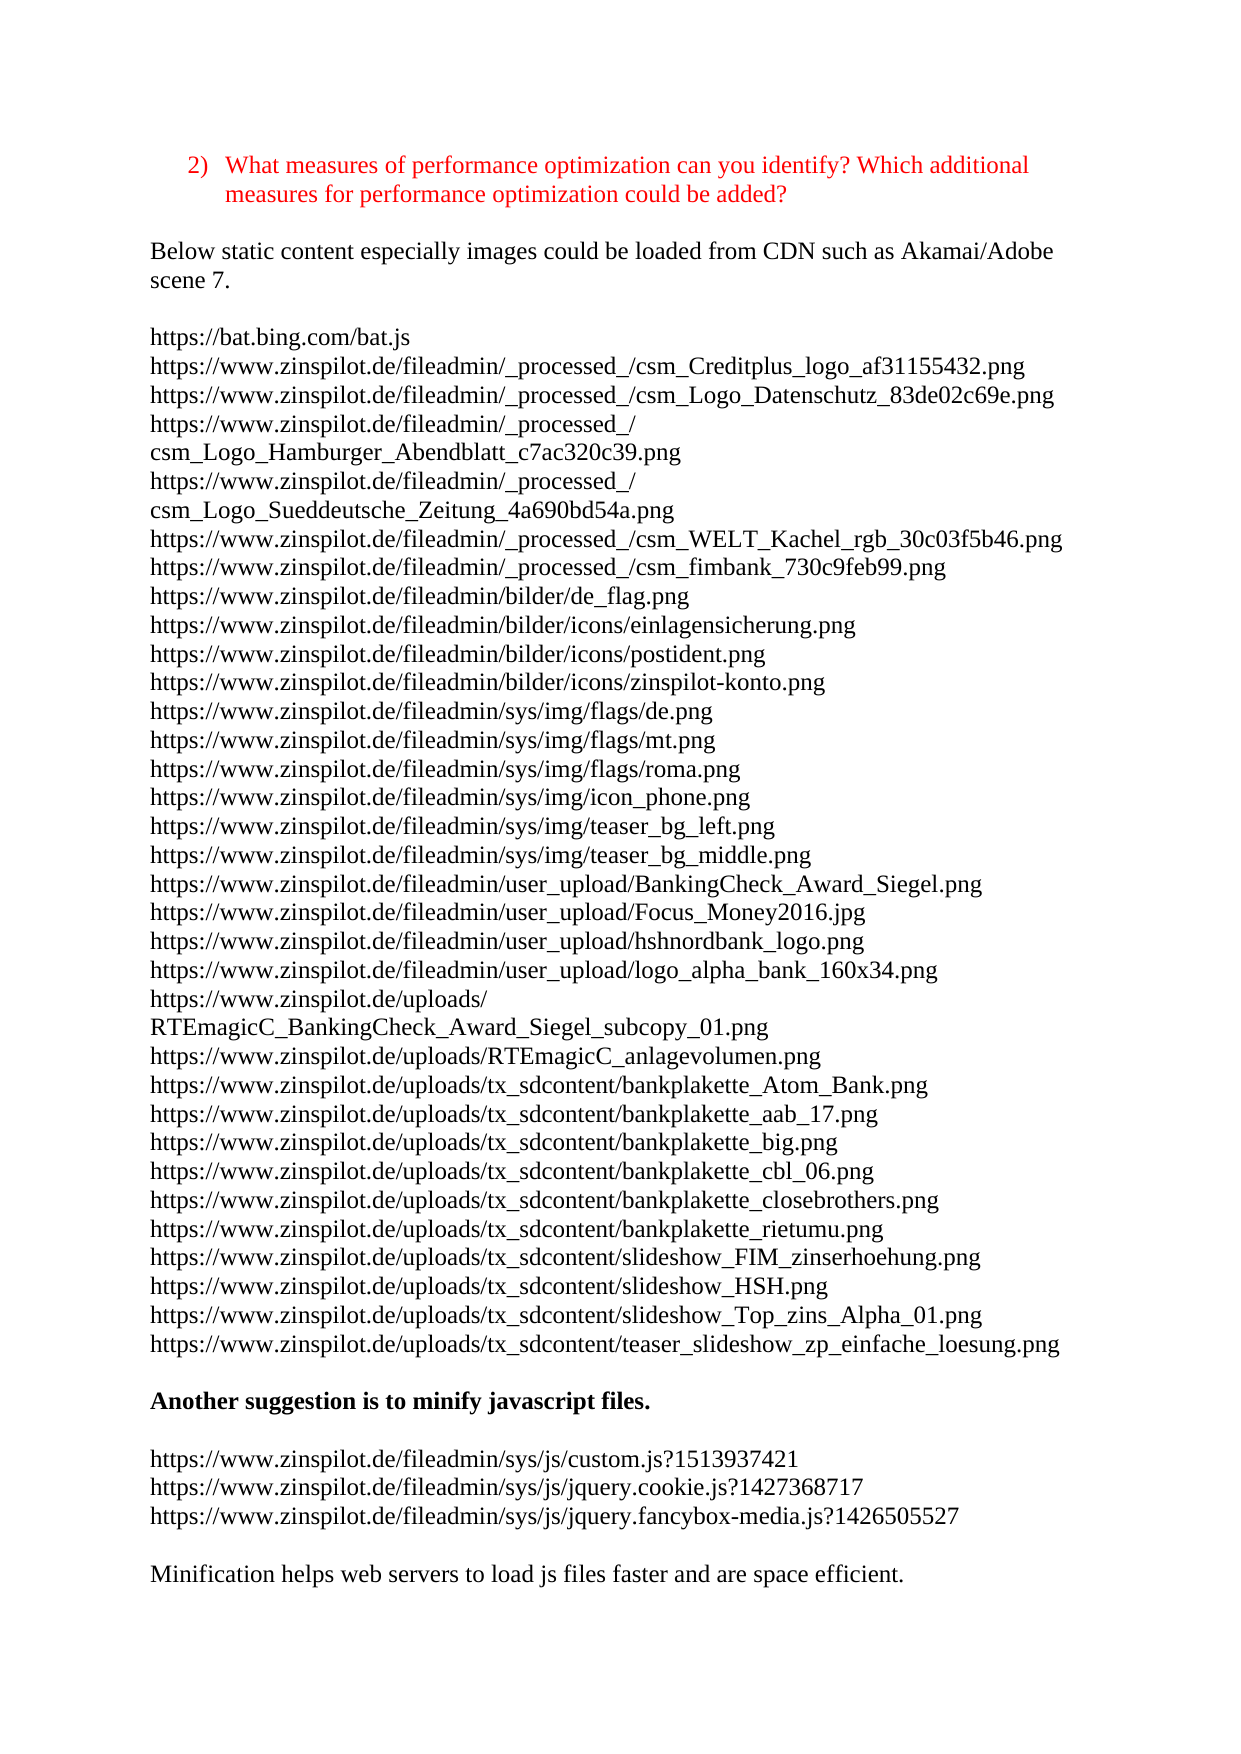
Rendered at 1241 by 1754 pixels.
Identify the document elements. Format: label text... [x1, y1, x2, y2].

text https://www.zinspilot.de/uploads/tx_sdcontent/slideshow_Top_zins_Alpha_01.png [150, 1300, 1090, 1329]
text https://www.zinspilot.de/uploads/tx_sdcontent/slideshow_HSH.png [150, 1271, 1090, 1300]
text https://www.zinspilot.de/fileadmin/sys/js/custom.js?1513937421 [150, 1444, 1090, 1472]
text Minification helps web servers to load js files faster and are space efficient. [150, 1559, 1090, 1587]
text Below static content especially images could be loaded from CDN such as Akamai/Adobe scene 7. [150, 236, 1090, 294]
text https://www.zinspilot.de/uploads/tx_sdcontent/bankplakette_Atom_Bank.png [150, 1070, 1090, 1099]
text https://www.zinspilot.de/fileadmin/sys/img/flags/mt.png [150, 725, 1090, 754]
text https://www.zinspilot.de/fileadmin/_processed_/csm_Logo_Datenschutz_83de02c69e.png [150, 380, 1090, 409]
text https://www.zinspilot.de/uploads/tx_sdcontent/bankplakette_rietumu.png [150, 1214, 1090, 1242]
text https://www.zinspilot.de/uploads/tx_sdcontent/bankplakette_closebrothers.png [150, 1185, 1090, 1214]
text https://www.zinspilot.de/uploads/tx_sdcontent/bankplakette_aab_17.png [150, 1099, 1090, 1127]
text https://www.zinspilot.de/fileadmin/sys/img/icon_phone.png [150, 782, 1090, 811]
text https://www.zinspilot.de/uploads/tx_sdcontent/bankplakette_big.png [150, 1127, 1090, 1156]
text https://www.zinspilot.de/fileadmin/_processed_/csm_Logo_Sueddeutsche_Zeitung_4a690bd54a.png [150, 466, 1090, 524]
text https://bat.bing.com/bat.js [150, 322, 1090, 351]
text https://www.zinspilot.de/fileadmin/_processed_/csm_WELT_Kachel_rgb_30c03f5b46.png [150, 524, 1090, 552]
text https://www.zinspilot.de/fileadmin/bilder/icons/einlagensicherung.png [150, 610, 1090, 639]
text https://www.zinspilot.de/uploads/tx_sdcontent/teaser_slideshow_zp_einfache_loesung.png [150, 1329, 1090, 1357]
text https://www.zinspilot.de/fileadmin/sys/img/flags/roma.png [150, 754, 1090, 782]
text https://www.zinspilot.de/fileadmin/_processed_/csm_Logo_Hamburger_Abendblatt_c7ac320c39.png [150, 409, 1090, 466]
text https://www.zinspilot.de/fileadmin/user_upload/BankingCheck_Award_Siegel.png [150, 869, 1090, 897]
text https://www.zinspilot.de/fileadmin/bilder/icons/postident.png [150, 639, 1090, 667]
text https://www.zinspilot.de/fileadmin/user_upload/Focus_Money2016.jpg [150, 897, 1090, 926]
text https://www.zinspilot.de/fileadmin/_processed_/csm_Creditplus_logo_af31155432.png [150, 351, 1090, 380]
text https://www.zinspilot.de/fileadmin/sys/img/flags/de.png [150, 696, 1090, 725]
text https://www.zinspilot.de/uploads/RTEmagicC_anlagevolumen.png [150, 1041, 1090, 1070]
text https://www.zinspilot.de/fileadmin/sys/img/teaser_bg_middle.png [150, 840, 1090, 869]
text Another suggestion is to minify javascript files. [150, 1386, 1090, 1415]
text https://www.zinspilot.de/uploads/tx_sdcontent/bankplakette_cbl_06.png [150, 1156, 1090, 1185]
text https://www.zinspilot.de/uploads/RTEmagicC_BankingCheck_Award_Siegel_subcopy_01.png [150, 984, 1090, 1041]
text https://www.zinspilot.de/fileadmin/sys/js/jquery.cookie.js?1427368717 [150, 1472, 1090, 1501]
text https://www.zinspilot.de/uploads/tx_sdcontent/slideshow_FIM_zinserhoehung.png [150, 1242, 1090, 1271]
text https://www.zinspilot.de/fileadmin/user_upload/logo_alpha_bank_160x34.png [150, 955, 1090, 984]
text https://www.zinspilot.de/fileadmin/bilder/de_flag.png [150, 581, 1090, 610]
text https://www.zinspilot.de/fileadmin/sys/img/teaser_bg_left.png [150, 811, 1090, 840]
list What measures of performance optimization can you identify? Which additional measures for performance optimization could be added? [187, 150, 1090, 207]
text https://www.zinspilot.de/fileadmin/bilder/icons/zinspilot-konto.png [150, 667, 1090, 696]
text https://www.zinspilot.de/fileadmin/_processed_/csm_fimbank_730c9feb99.png [150, 552, 1090, 581]
text https://www.zinspilot.de/fileadmin/sys/js/jquery.fancybox-media.js?1426505527 [150, 1501, 1090, 1530]
text https://www.zinspilot.de/fileadmin/user_upload/hshnordbank_logo.png [150, 926, 1090, 955]
